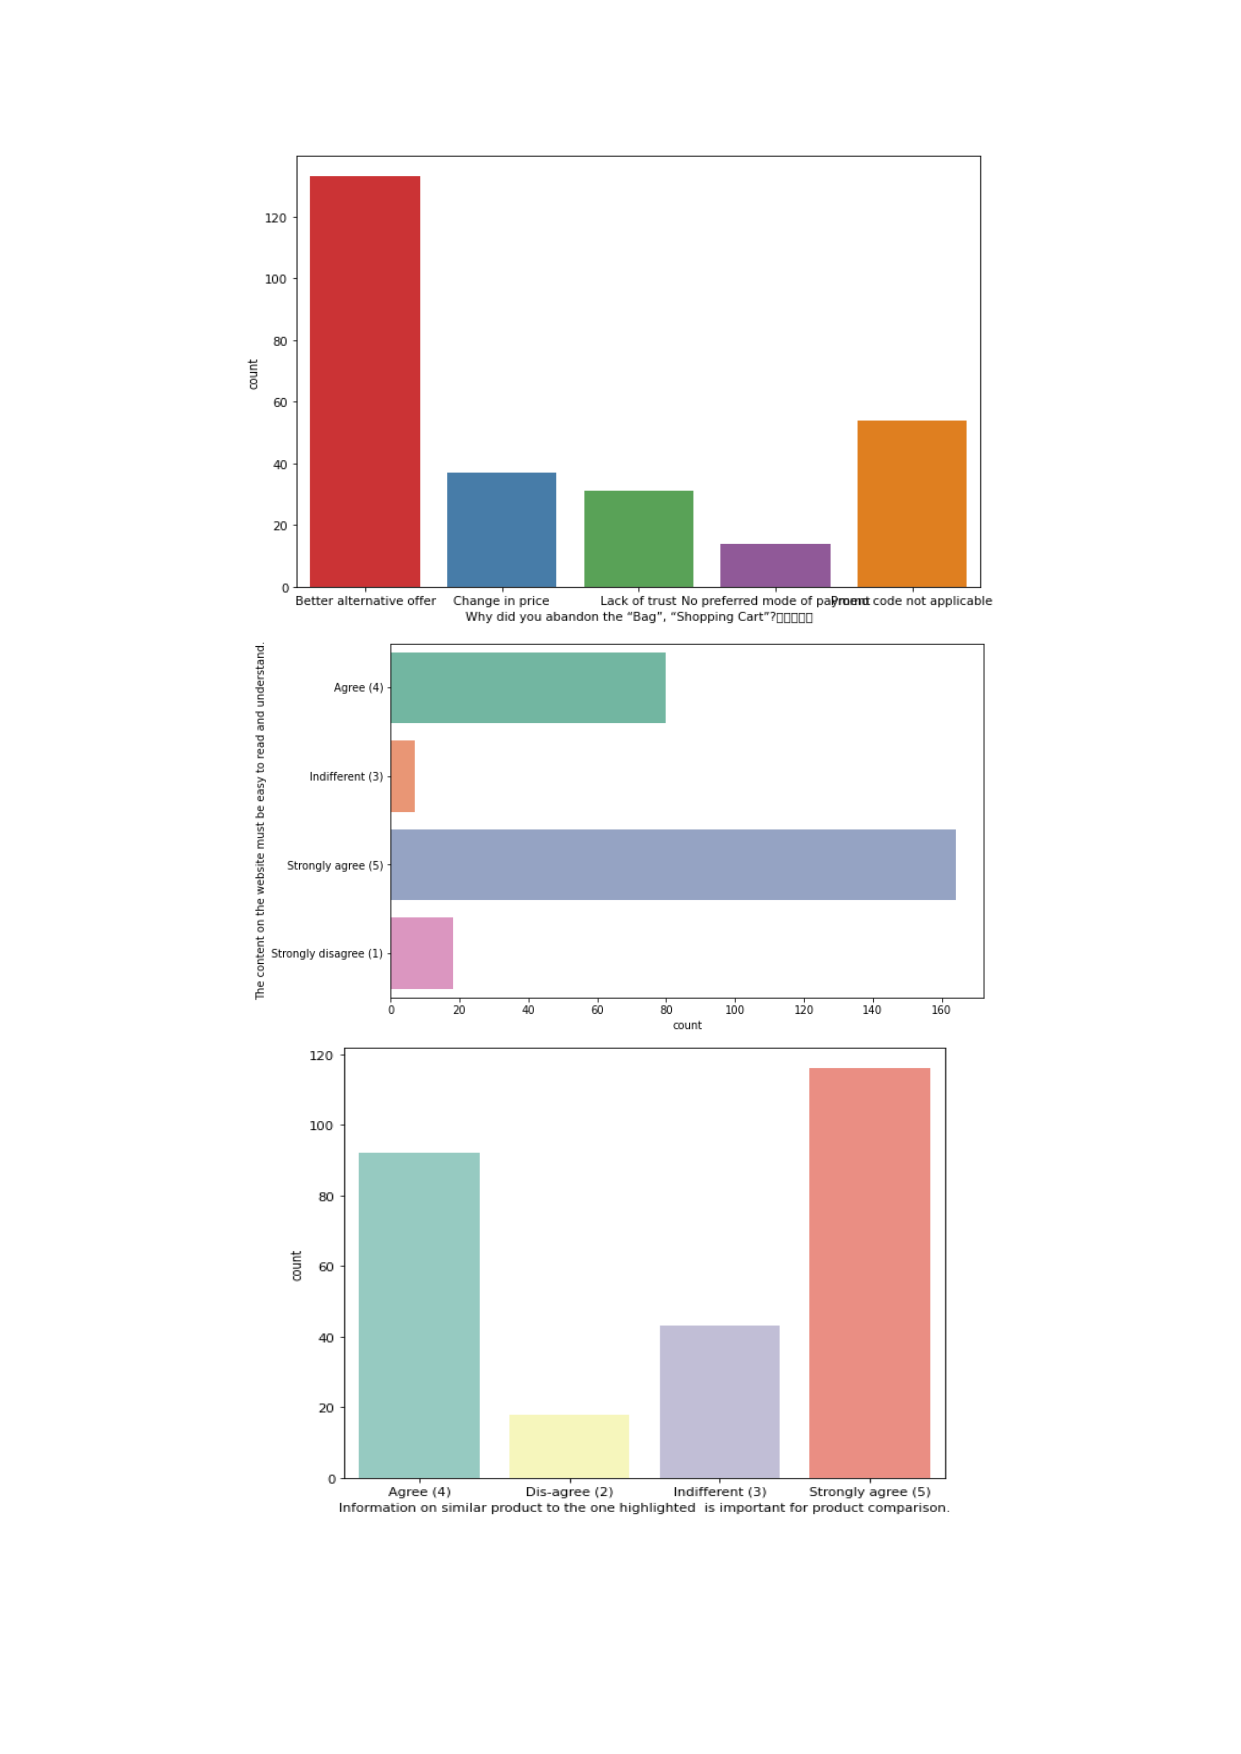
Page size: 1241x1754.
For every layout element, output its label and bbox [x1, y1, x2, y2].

picture [281, 1042, 960, 1521]
picture [249, 633, 991, 1039]
picture [240, 150, 1001, 630]
